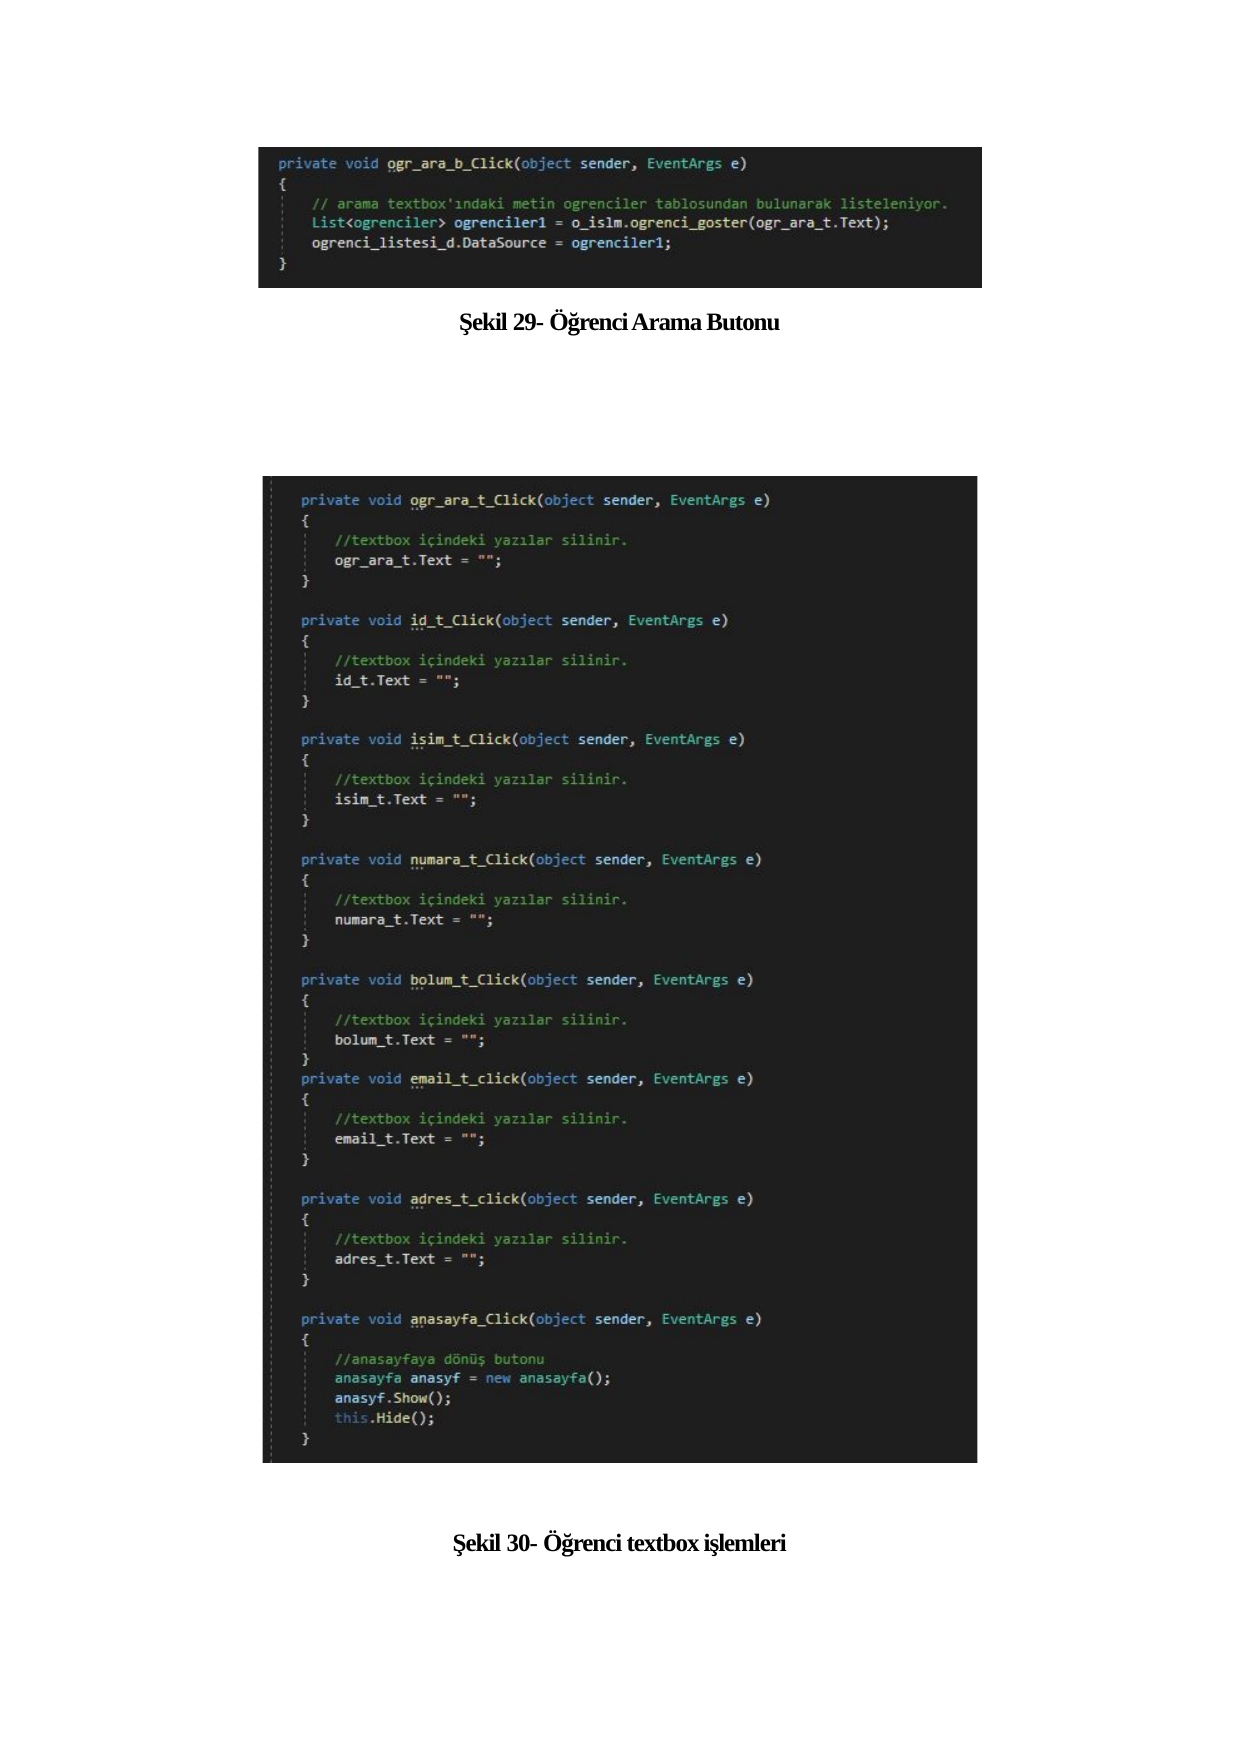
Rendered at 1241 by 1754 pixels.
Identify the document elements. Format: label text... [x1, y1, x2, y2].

title Şekil 30- Öğrenci textbox işlemleri [148, 1528, 1092, 1557]
title Şekil 29- Öğrenci Arama Butonu [148, 307, 1092, 335]
picture [258, 147, 982, 288]
picture [262, 476, 978, 1463]
